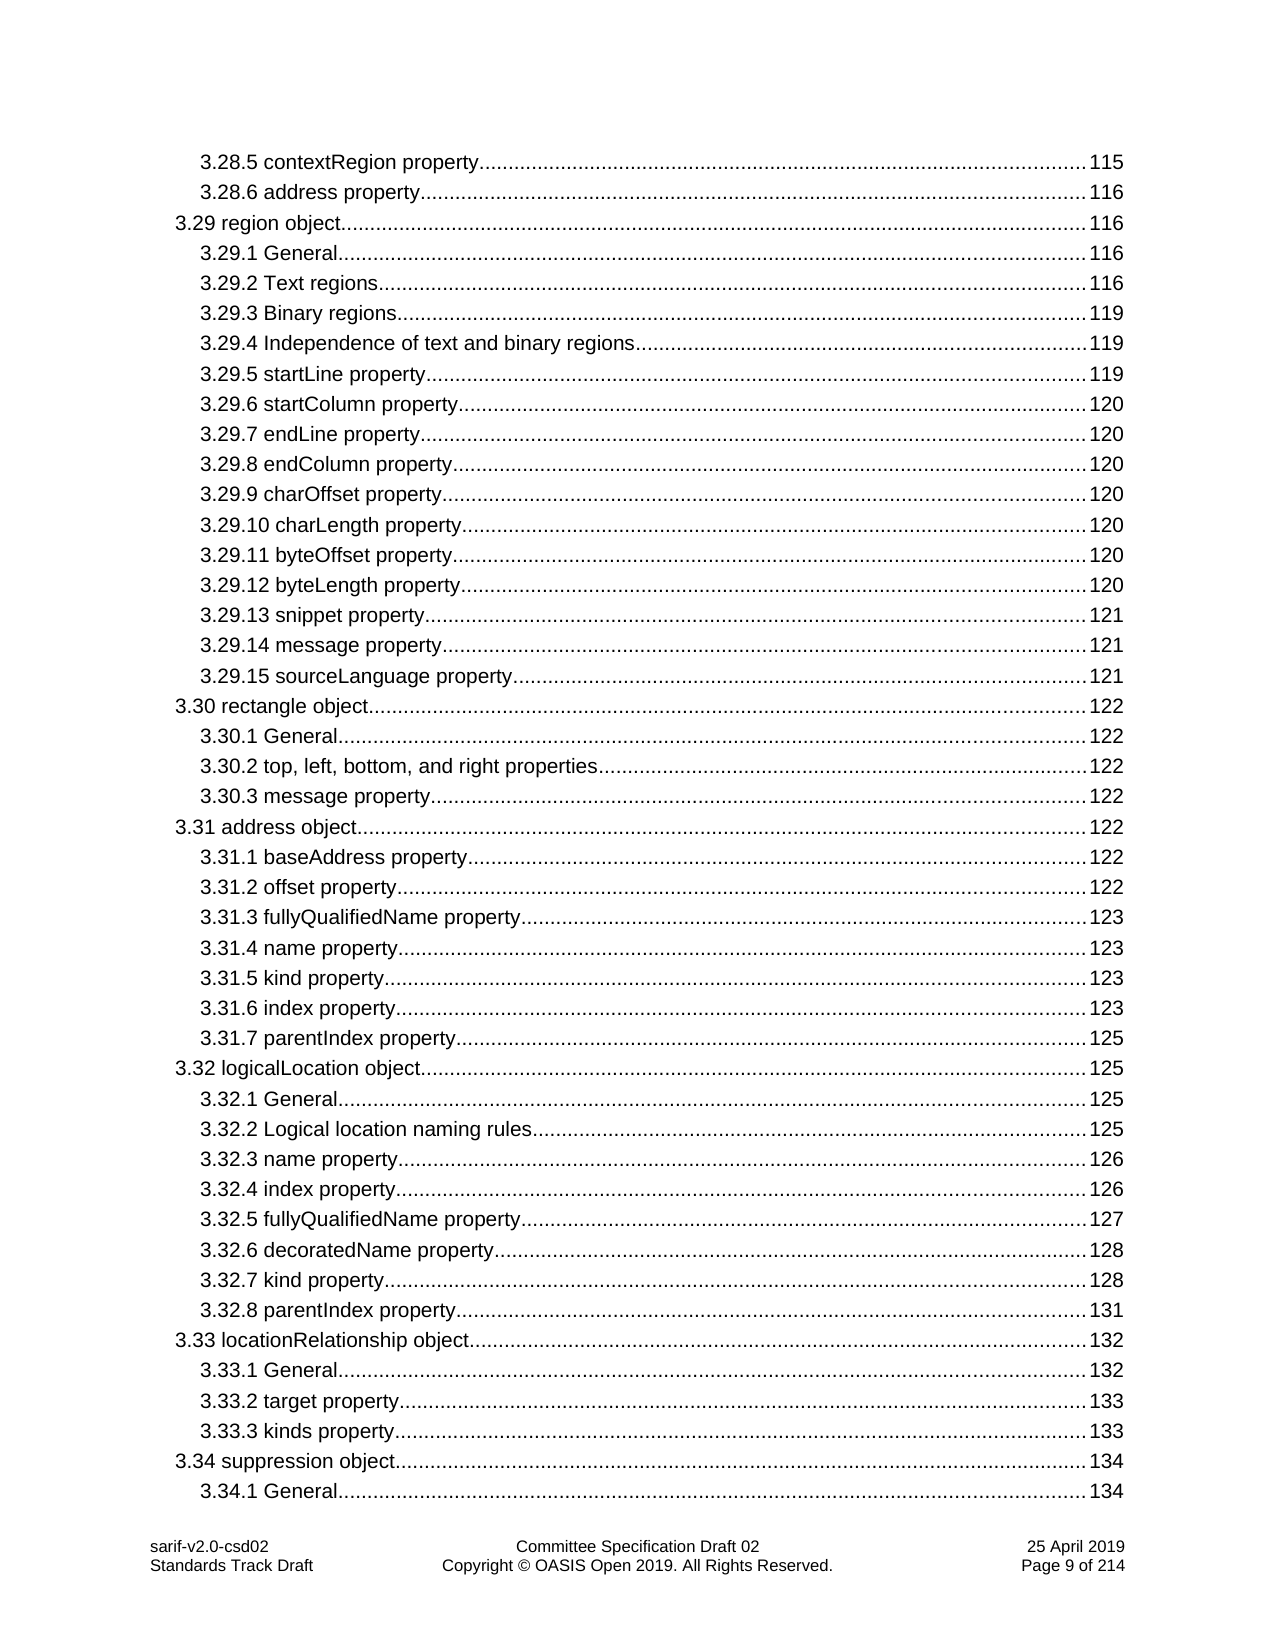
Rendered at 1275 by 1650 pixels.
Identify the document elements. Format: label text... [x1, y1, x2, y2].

text 3.32.6 decoratedName property 128 [200, 1237, 1125, 1261]
text 3.29.13 snippet property 121 [200, 603, 1125, 627]
text 3.29.5 startLine property 119 [200, 361, 1125, 385]
text 3.31.2 offset property 122 [200, 875, 1125, 899]
text 3.32.2 Logical location naming rules 125 [200, 1117, 1125, 1141]
text 3.33.2 target property 133 [200, 1388, 1125, 1412]
text 3.32.8 parentIndex property 131 [200, 1298, 1125, 1322]
text 3.29.3 Binary regions 119 [200, 301, 1125, 325]
text 3.29.10 charLength property 120 [200, 512, 1125, 536]
text 3.29.14 message property 121 [200, 633, 1125, 657]
text 3.34.1 General 134 [200, 1479, 1125, 1503]
text 3.29 region object 116 [175, 210, 1125, 234]
text 3.31.6 index property 123 [200, 996, 1125, 1020]
text 3.31 address object 122 [175, 814, 1125, 838]
text 3.34 suppression object 134 [175, 1449, 1125, 1473]
text 3.29.7 endLine property 120 [200, 422, 1125, 446]
text 3.31.5 kind property 123 [200, 966, 1125, 989]
text 3.31.7 parentIndex property 125 [200, 1026, 1125, 1050]
text 3.30.2 top, left, bottom, and right properties 122 [200, 754, 1125, 778]
text 3.29.6 startColumn property 120 [200, 392, 1125, 416]
text 3.32.4 index property 126 [200, 1177, 1125, 1201]
text 3.29.8 endColumn property 120 [200, 452, 1125, 476]
text 3.28.6 address property 116 [200, 180, 1125, 204]
text 3.29.11 byteOffset property 120 [200, 543, 1125, 567]
text 3.30 rectangle object 122 [175, 694, 1125, 718]
text 3.29.9 charOffset property 120 [200, 482, 1125, 506]
text 3.28.5 contextRegion property 115 [200, 150, 1125, 174]
text 3.31.1 baseAddress property 122 [200, 845, 1125, 869]
text 3.29.15 sourceLanguage property 121 [200, 663, 1125, 687]
text 3.32.1 General 125 [200, 1086, 1125, 1110]
text 3.30.1 General 122 [200, 724, 1125, 748]
text 3.29.12 byteLength property 120 [200, 573, 1125, 597]
text 3.32.5 fullyQualifiedName property 127 [200, 1207, 1125, 1231]
text 3.32 logicalLocation object 125 [175, 1056, 1125, 1080]
text 3.33 locationRelationship object 132 [175, 1328, 1125, 1352]
text 3.33.3 kinds property 133 [200, 1419, 1125, 1443]
text 3.32.7 kind property 128 [200, 1268, 1125, 1292]
text 3.30.3 message property 122 [200, 784, 1125, 808]
text 3.31.3 fullyQualifiedName property 123 [200, 905, 1125, 929]
text 3.29.1 General 116 [200, 241, 1125, 264]
text 3.32.3 name property 126 [200, 1147, 1125, 1171]
text 3.29.4 Independence of text and binary regions 119 [200, 331, 1125, 355]
text 3.33.1 General 132 [200, 1358, 1125, 1382]
text 3.31.4 name property 123 [200, 935, 1125, 959]
text 3.29.2 Text regions 116 [200, 271, 1125, 295]
